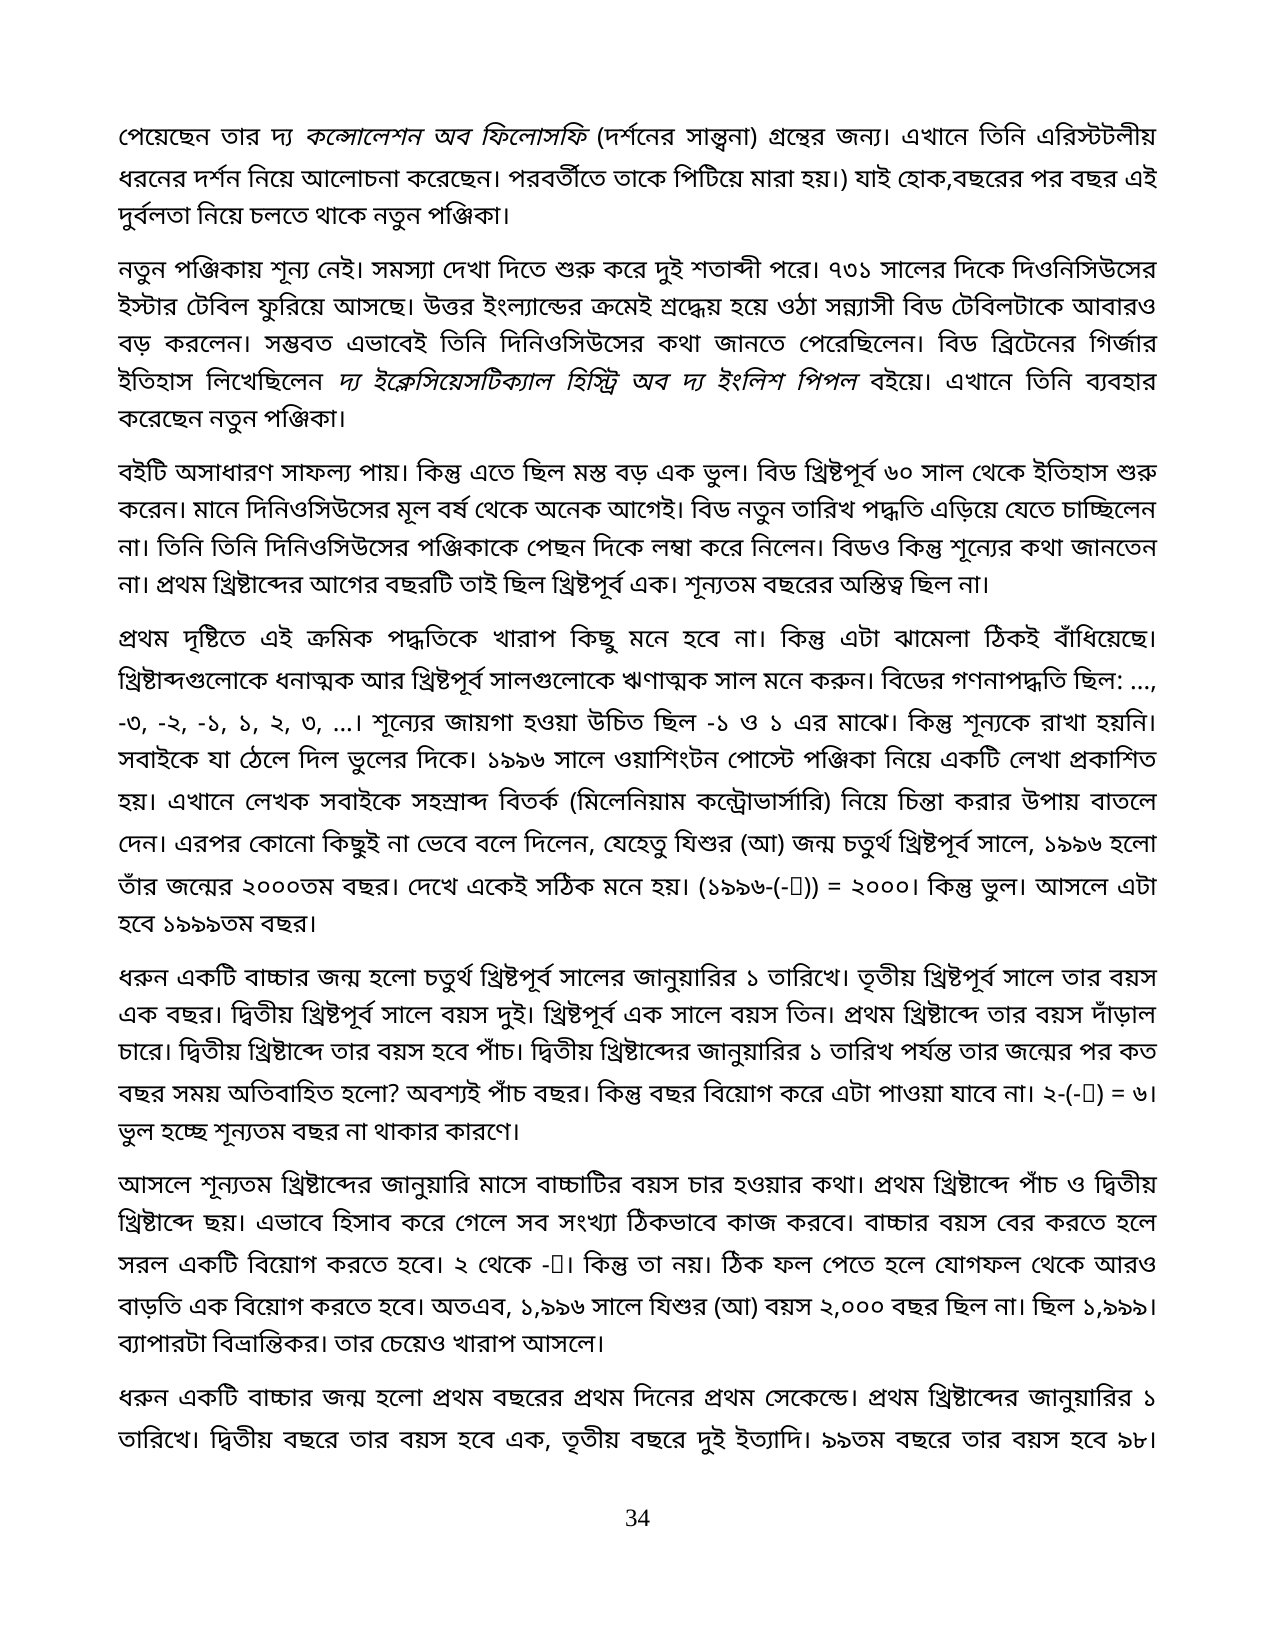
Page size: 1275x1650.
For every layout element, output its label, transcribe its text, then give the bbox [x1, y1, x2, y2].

text আসলে শূন্যতম খ্রিষ্টাব্দের জানুয়ারি মাসে বাচ্চাটির বয়স চার হওয়ার কথা। প্রথম খ্রিষ্টাব্দে পাঁচ ও দ্বিতীয় খ্রিষ্টাব্দে ছয়। এভাবে হিসাব করে গেলে সব সংখ্যা ঠিকভাবে কাজ করবে। বাচ্চার বয়স বের করতে হলে সরল একটি বিয়োগ করতে হবে। ২ থেকে -৪। কিন্তু তা নয়। ঠিক ফল পেতে হলে যোগফল থেকে আরও বাড়তি এক বিয়োগ করতে হবে। অতএব, ১,৯৯৬ সালে যিশুর (আ) বয়স ২,০০০ বছর ছিল না। ছিল ১,৯৯৯। ব্যাপারটা বিভ্রান্তিকর। তার চেয়েও খারাপ আসলে। [118, 1171, 1157, 1363]
text প্রথম দৃষ্টিতে এই ক্রমিক পদ্ধতিকে খারাপ কিছু মনে হবে না। কিন্তু এটা ঝামেলা ঠিকই বাঁধিয়েছে। খ্রিষ্টাব্দগুলোকে ধনাত্মক আর খ্রিষ্টপূর্ব সালগুলোকে ঋণাত্মক সাল মনে করুন। বিডের গণনাপদ্ধতি ছিল: ..., -৩, -২, -১, ১, ২, ৩, ...। শূন্যের জায়গা হওয়া উচিত ছিল -১ ও ১ এর মাঝে। কিন্তু শূন্যকে রাখা হয়নি। সবাইকে যা ঠেলে দিল ভুলের দিকে। ১৯৯৬ সালে ওয়াশিংটন পোস্টে পঞ্জিকা নিয়ে একটি লেখা প্রকাশিত হয়। এখানে লেখক সবাইকে সহস্রাব্দ বিতর্ক (মিলেনিয়াম কন্ট্রোভার্সারি) নিয়ে চিন্তা করার উপায় বাতলে দেন। এরপর কোনো কিছুই না ভেবে বলে দিলেন, যেহেতু যিশুর (আ) জন্ম চতুর্থ খ্রিষ্টপূর্ব সালে, ১৯৯৬ হলো তাঁর জন্মের ২০০০তম বছর। দেখে একেই সঠিক মনে হয়। (১৯৯৬-(-৪)) = ২০০০। কিন্তু ভুল। আসলে এটা হবে ১৯৯৯তম বছর। [118, 625, 1157, 942]
text ধরুন একটি বাচ্চার জন্ম হলো চতুর্থ খ্রিষ্টপূর্ব সালের জানুয়ারির ১ তারিখে। তৃতীয় খ্রিষ্টপূর্ব সালে তার বয়স এক বছর। দ্বিতীয় খ্রিষ্টপূর্ব সালে বয়স দুই। খ্রিষ্টপূর্ব এক সালে বয়স তিন। প্রথম খ্রিষ্টাব্দে তার বয়স দাঁড়াল চারে। দ্বিতীয় খ্রিষ্টাব্দে তার বয়স হবে পাঁচ। দ্বিতীয় খ্রিষ্টাব্দের জানুয়ারির ১ তারিখ পর্যন্ত তার জন্মের পর কত বছর সময় অতিবাহিত হলো? অবশ্যই পাঁচ বছর। কিন্তু বছর বিয়োগ করে এটা পাওয়া যাবে না। ২-(-৪) = ৬। ভুল হচ্ছে শূন্যতম বছর না থাকার কারণে। [118, 963, 1157, 1150]
text নতুন পঞ্জিকায় শূন্য নেই। সমস্যা দেখা দিতে শুরু করে দুই শতাব্দী পরে। ৭৩১ সালের দিকে দিওনিসিউসের ইস্টার টেবিল ফুরিয়ে আসছে। উত্তর ইংল্যান্ডের ক্রমেই শ্রদ্ধেয় হয়ে ওঠা সন্ন্যাসী বিড টেবিলটাকে আবারও বড় করলেন। সম্ভবত এভাবেই তিনি দিনিওসিউসের কথা জানতে পেরেছিলেন। বিড ব্রিটেনের গির্জার ইতিহাস লিখেছিলেন দ্য ইক্লেসিয়েসটিক্যাল হিস্ট্রি অব দ্য ইংলিশ পিপল বইয়ে। এখানে তিনি ব্যবহার করেছেন নতুন পঞ্জিকা। [118, 256, 1157, 438]
text বইটি অসাধারণ সাফল্য পায়। কিন্তু এতে ছিল মস্ত বড় এক ভুল। বিড খ্রিষ্টপূর্ব ৬০ সাল থেকে ইতিহাস শুরু করেন। মানে দিনিওসিউসের মূল বর্ষ থেকে অনেক আগেই। বিড নতুন তারিখ পদ্ধতি এড়িয়ে যেতে চাচ্ছিলেন না। তিনি তিনি দিনিওসিউসের পঞ্জিকাকে পেছন দিকে লম্বা করে নিলেন। বিডও কিন্তু শূন্যের কথা জানতেন না। প্রথম খ্রিষ্টাব্দের আগের বছরটি তাই ছিল খ্রিষ্টপূর্ব এক। শূন্যতম বছরের অস্তিত্ব ছিল না। [118, 459, 1157, 604]
